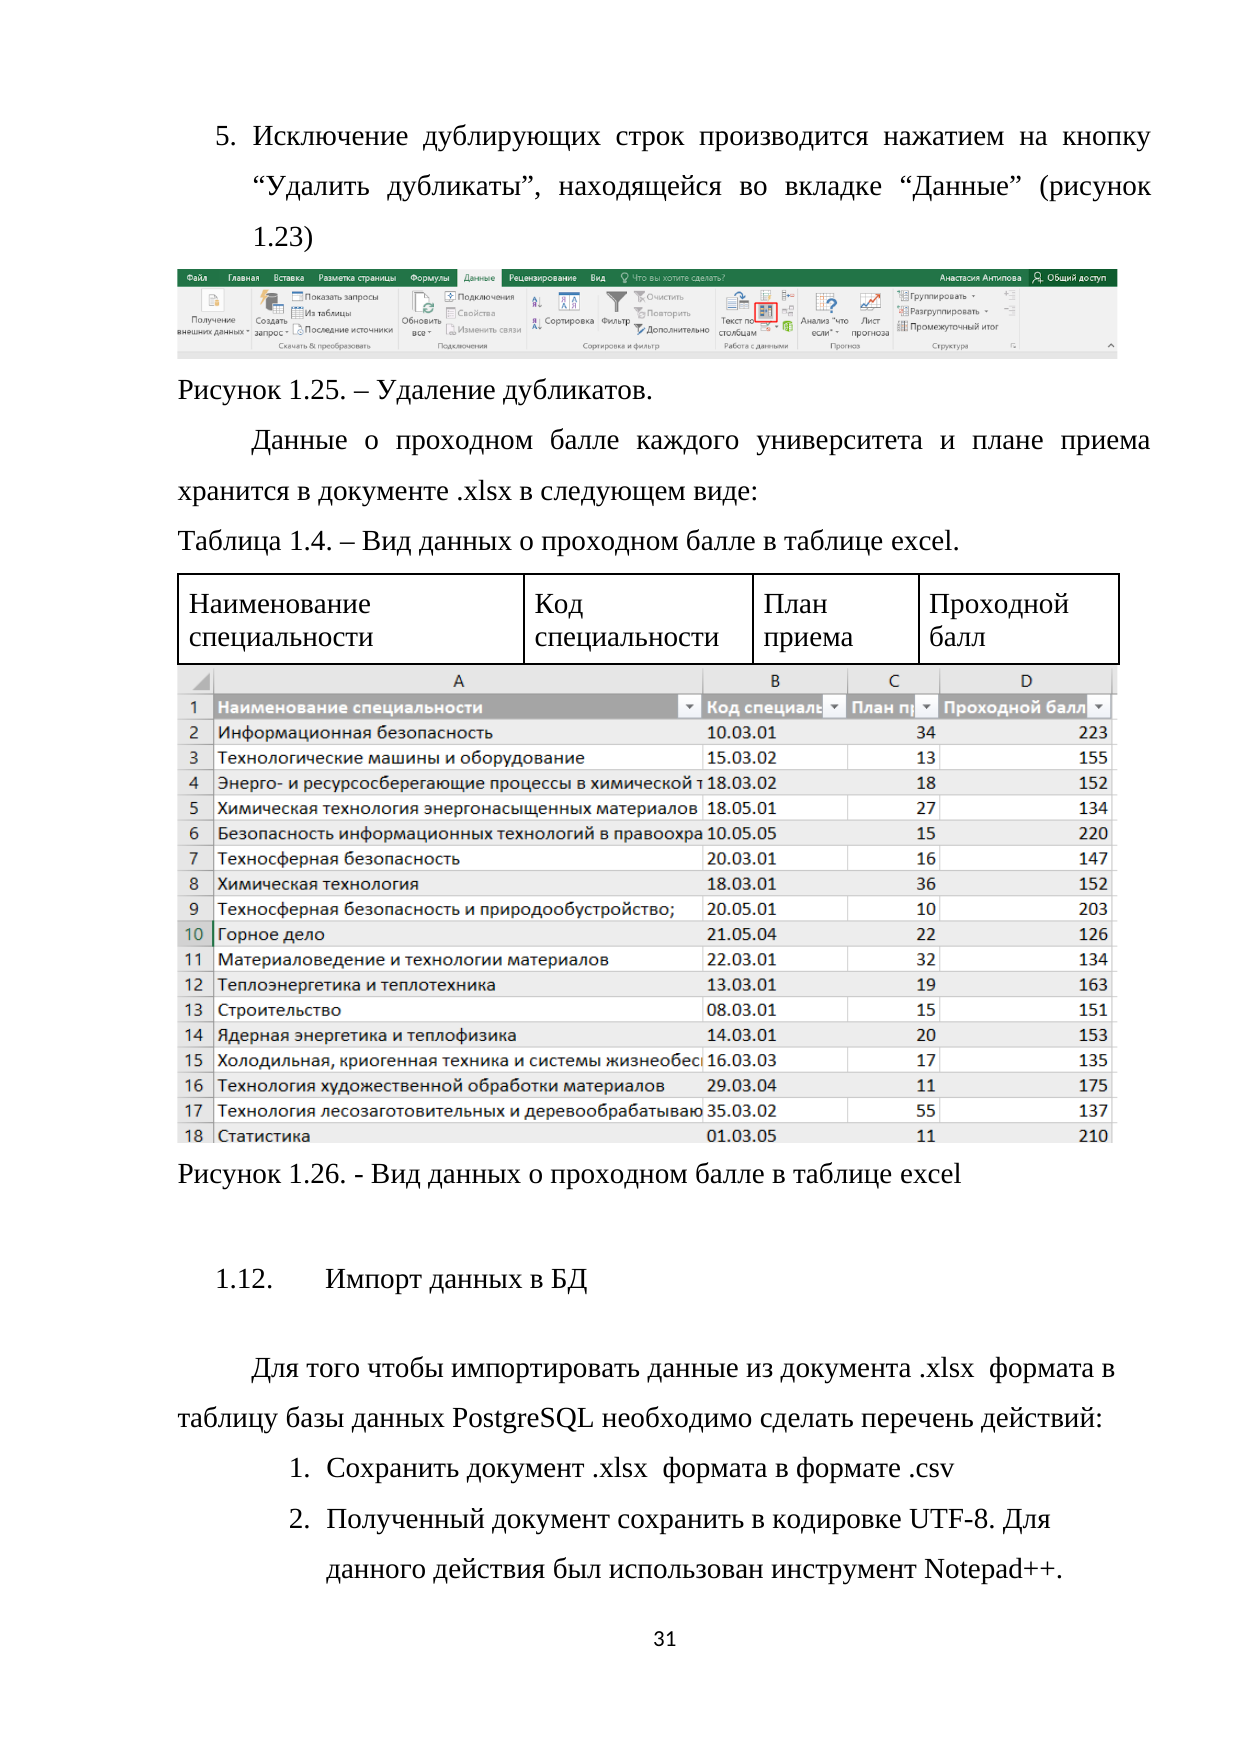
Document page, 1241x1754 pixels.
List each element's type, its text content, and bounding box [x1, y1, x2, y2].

text Таблица 1.4. – Вид данных о проходном балле в таблице excel. [177, 523, 1152, 557]
list Полученный документ сохранить в кодировке UTF-8. Для данного действия был использован инструмент Notepad++. [288, 1501, 1152, 1585]
text Для того чтобы импортировать данные из документа .xlsx формата в таблицу базы данных PostgreSQL необходимо сделать перечень действий: [177, 1350, 1152, 1434]
table_header Код специальности [525, 575, 752, 663]
picture [177, 665, 1118, 1143]
text Рисунок 1.26. - Вид данных о проходном балле в таблице excel [177, 1156, 1152, 1190]
list Сохранить документ .xlsx формата в формате .csv [288, 1451, 1152, 1484]
subtitle Импорт данных в БД [215, 1261, 1152, 1294]
table_header Наименование специальности [179, 575, 523, 663]
picture [177, 269, 1118, 359]
text Рисунок 1.25. – Удаление дубликатов. [177, 372, 1152, 406]
table_header Проходной балл [920, 575, 1118, 663]
table_header План приема [754, 575, 918, 663]
text Данные о проходном балле каждого университета и плане приема хранится в документе .xlsx в следующем виде: [177, 422, 1152, 506]
list Исключение дублирующих строк производится нажатием на кнопку “Удалить дубликаты”, находящейся во вкладке “Данные” (рисунок 1.23) [215, 118, 1152, 252]
